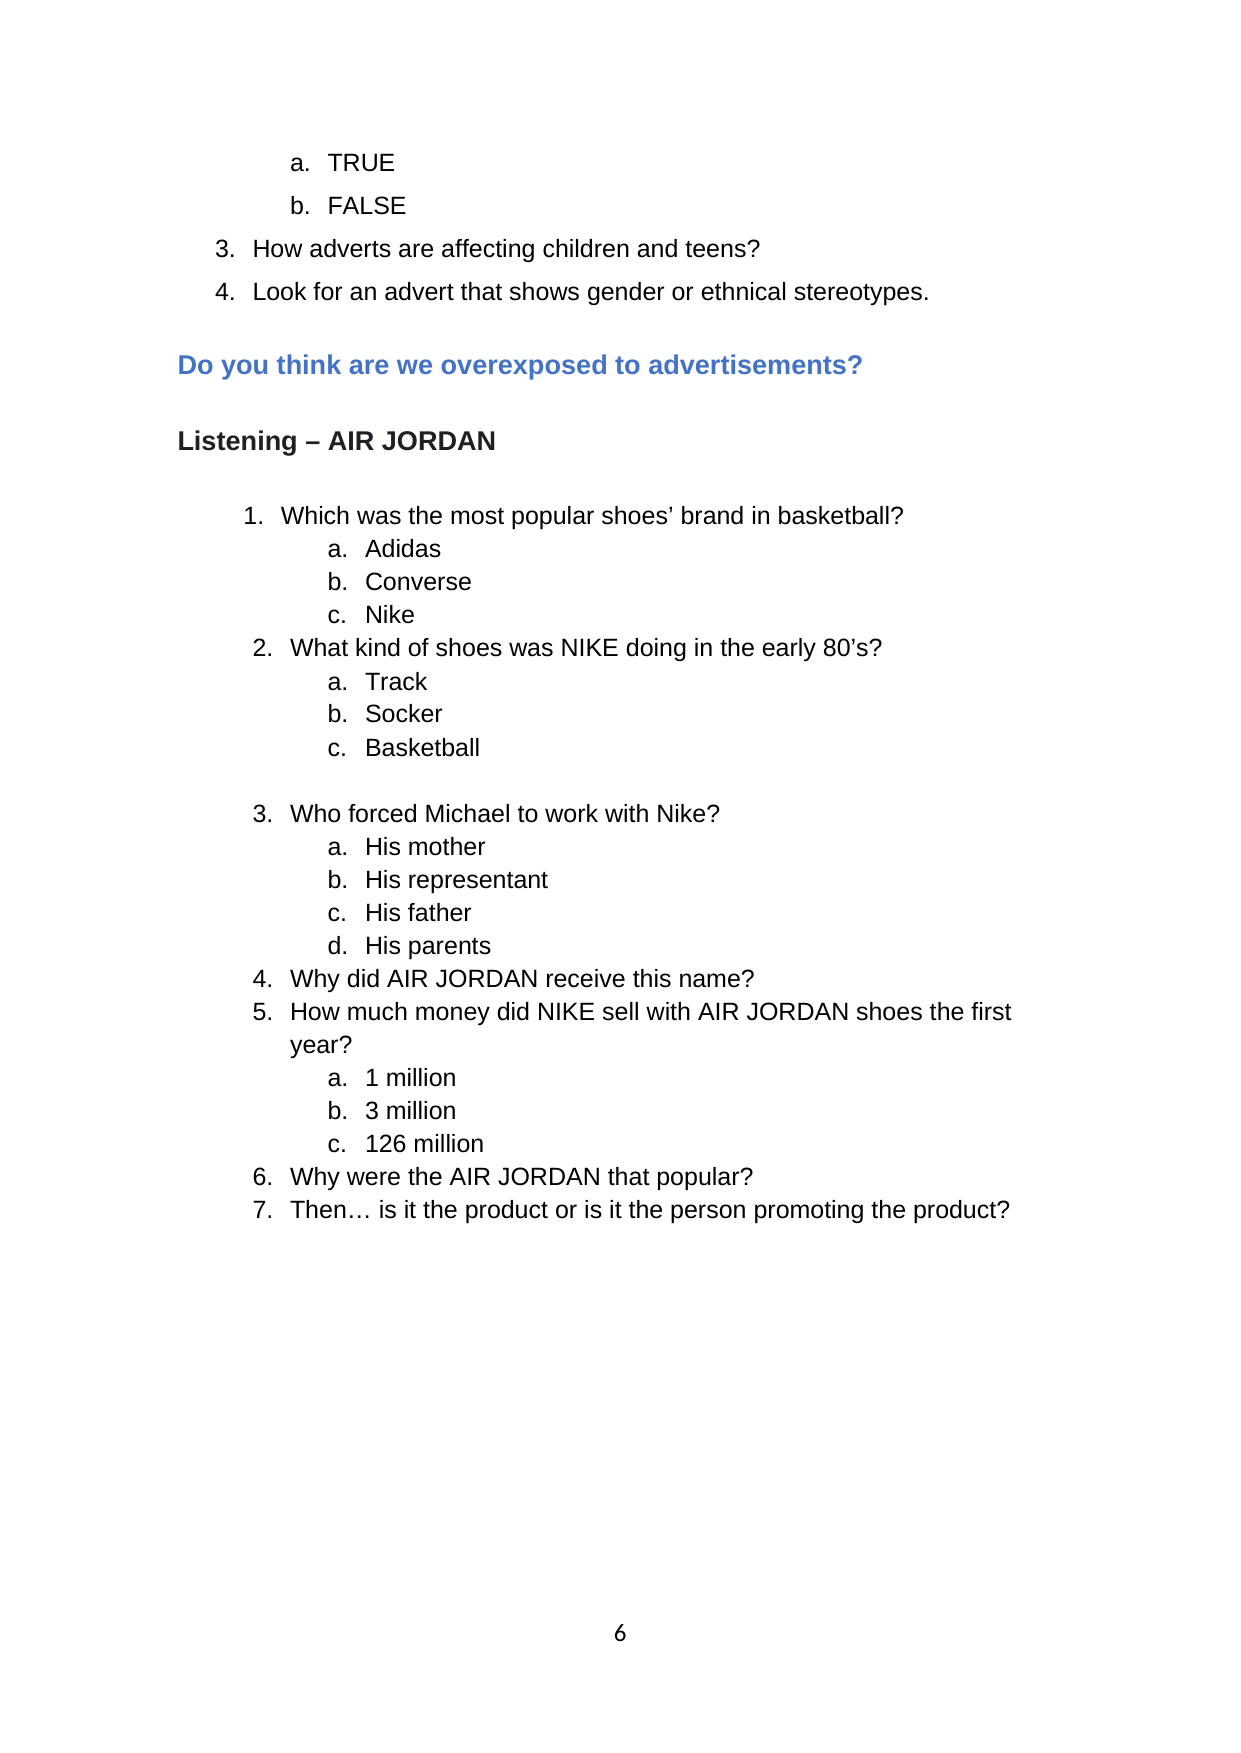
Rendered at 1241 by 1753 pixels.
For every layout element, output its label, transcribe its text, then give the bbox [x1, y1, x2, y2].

list Socker [327, 699, 1063, 728]
list How much money did NIKE sell with AIR JORDAN shoes the first year? [252, 997, 1063, 1058]
list Basketball [327, 732, 1063, 761]
list 1 million [327, 1063, 1063, 1091]
list FALSE [290, 191, 1063, 219]
text Listening – AIR JORDAN [177, 425, 1063, 457]
list 126 million [327, 1129, 1063, 1157]
list 3 million [327, 1096, 1063, 1124]
list His representant [327, 864, 1063, 893]
list TRUE [290, 148, 1063, 176]
list His parents [327, 931, 1063, 959]
list Look for an advert that shows gender or ethnical stereotypes. [215, 277, 1063, 306]
list Why were the AIR JORDAN that popular? [252, 1162, 1063, 1191]
list How adverts are affecting children and teens? [215, 234, 1063, 263]
list Which was the most popular shoes’ brand in basketball? [243, 501, 1063, 530]
list His mother [327, 832, 1063, 860]
list Then… is it the product or is it the person promoting the product? [252, 1195, 1063, 1223]
list Nike [327, 600, 1063, 629]
list Track [327, 666, 1063, 695]
list Why did AIR JORDAN receive this name? [252, 964, 1063, 992]
list What kind of shoes was NIKE doing in the early 80’s? [252, 633, 1063, 662]
text Do you think are we overexposed to advertisements? [177, 349, 1063, 381]
list His father [327, 898, 1063, 926]
list Who forced Michael to work with Nike? [252, 798, 1063, 827]
list Adidas [327, 534, 1063, 563]
list Converse [327, 567, 1063, 596]
